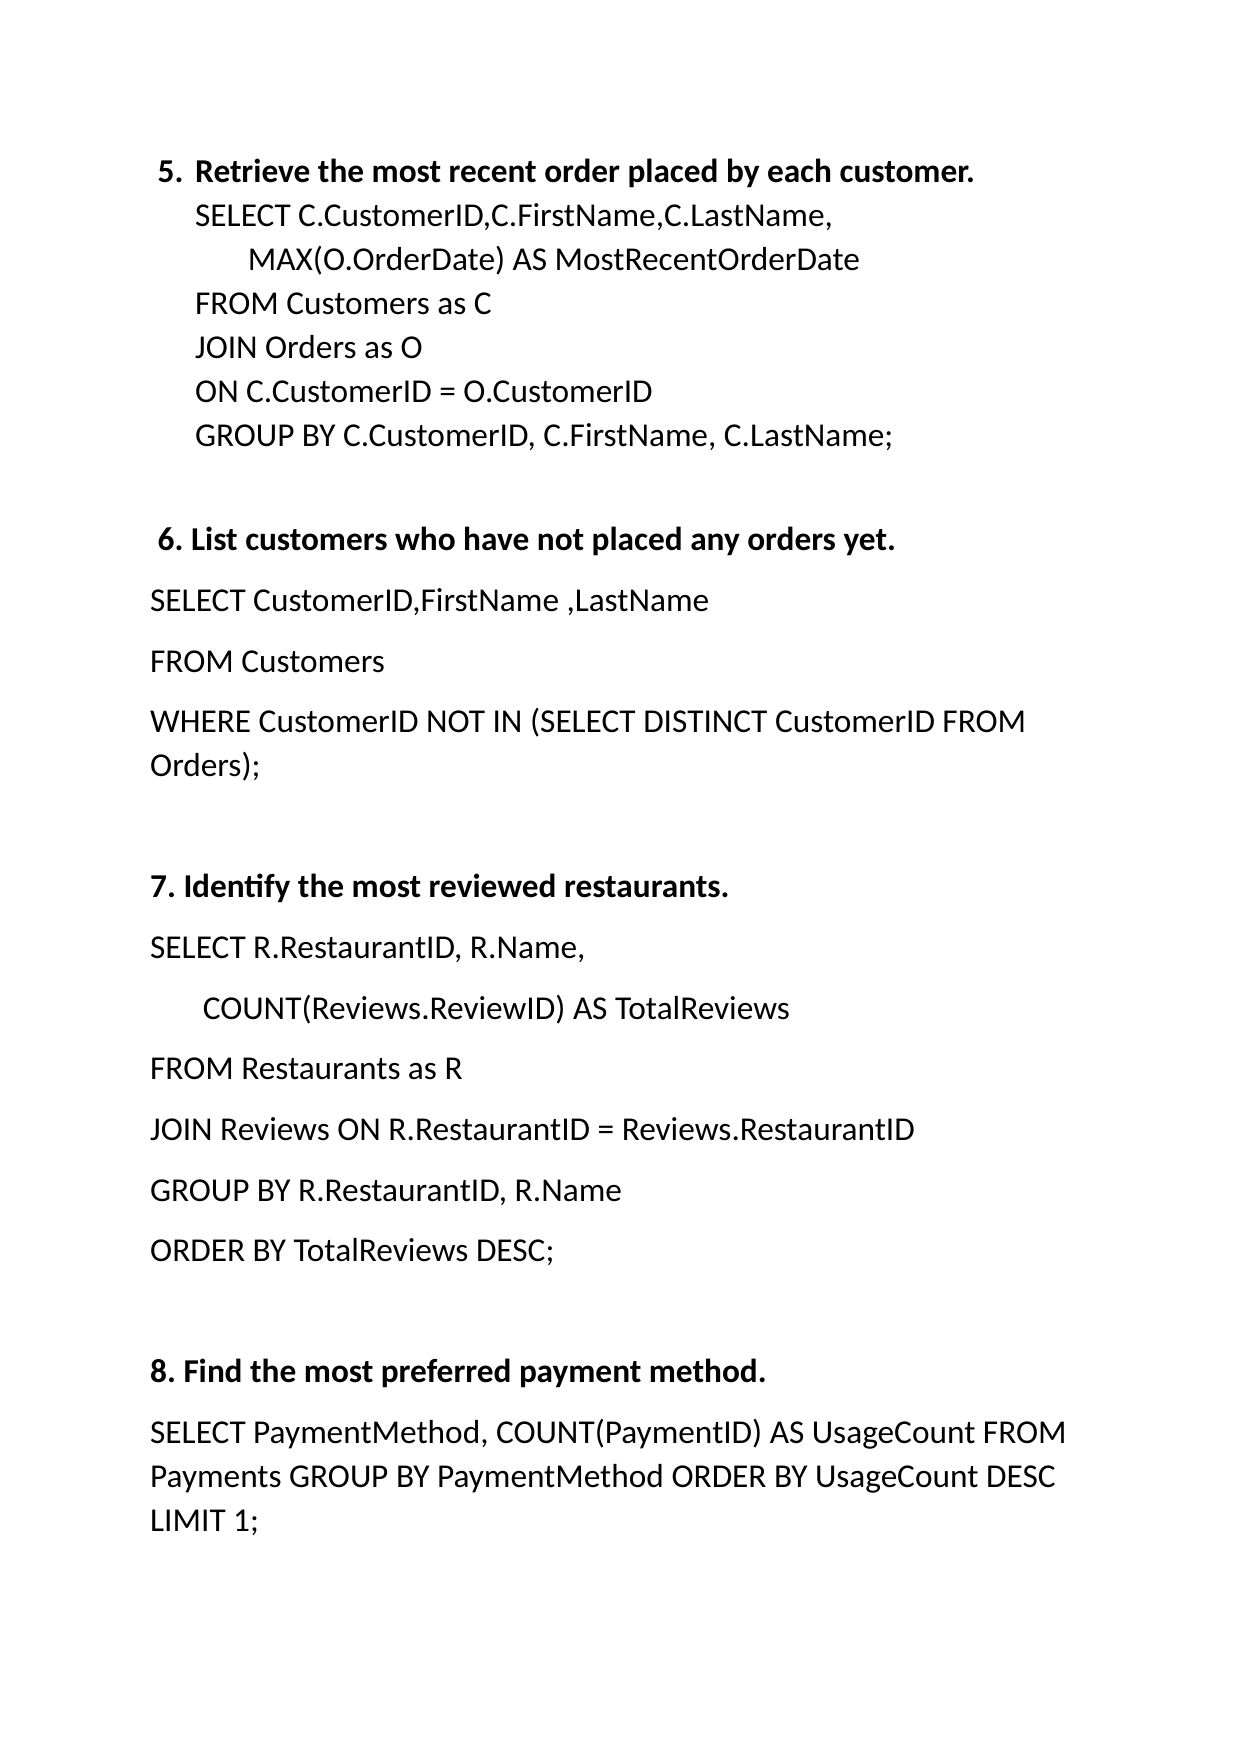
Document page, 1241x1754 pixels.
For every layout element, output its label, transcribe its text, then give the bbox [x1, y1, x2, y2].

text WHERE CustomerID NOT IN (SELECT DISTINCT CustomerID FROM Orders); [150, 700, 1090, 785]
list GROUP BY C.CustomerID, C.FirstName, C.LastName; [195, 414, 1090, 454]
text SELECT CustomerID,FirstName ,LastName [150, 579, 1090, 620]
text FROM Customers [150, 639, 1090, 680]
text 8. Find the most preferred payment method. [150, 1350, 1090, 1391]
text FROM Restaurants as R [150, 1047, 1090, 1088]
list ON C.CustomerID = O.CustomerID [195, 370, 1090, 411]
list Retrieve the most recent order placed by each customer. [157, 150, 1090, 191]
list JOIN Orders as O [195, 326, 1090, 367]
text SELECT PaymentMethod, COUNT(PaymentID) AS UsageCount FROM Payments GROUP BY PaymentMethod ORDER BY UsageCount DESC LIMIT 1; [150, 1411, 1090, 1540]
list SELECT C.CustomerID,C.FirstName,C.LastName, [195, 194, 1090, 235]
list FROM Customers as C [195, 282, 1090, 323]
list MAX(O.OrderDate) AS MostRecentOrderDate [195, 238, 1090, 279]
text JOIN Reviews ON R.RestaurantID = Reviews.RestaurantID [150, 1108, 1090, 1149]
text GROUP BY R.RestaurantID, R.Name [150, 1168, 1090, 1209]
text 6. List customers who have not placed any orders yet. [150, 518, 1090, 559]
text 7. Identify the most reviewed restaurants. [150, 865, 1090, 906]
text COUNT(Reviews.ReviewID) AS TotalReviews [150, 987, 1090, 1027]
text ORDER BY TotalReviews DESC; [150, 1229, 1090, 1270]
text SELECT R.RestaurantID, R.Name, [150, 926, 1090, 967]
